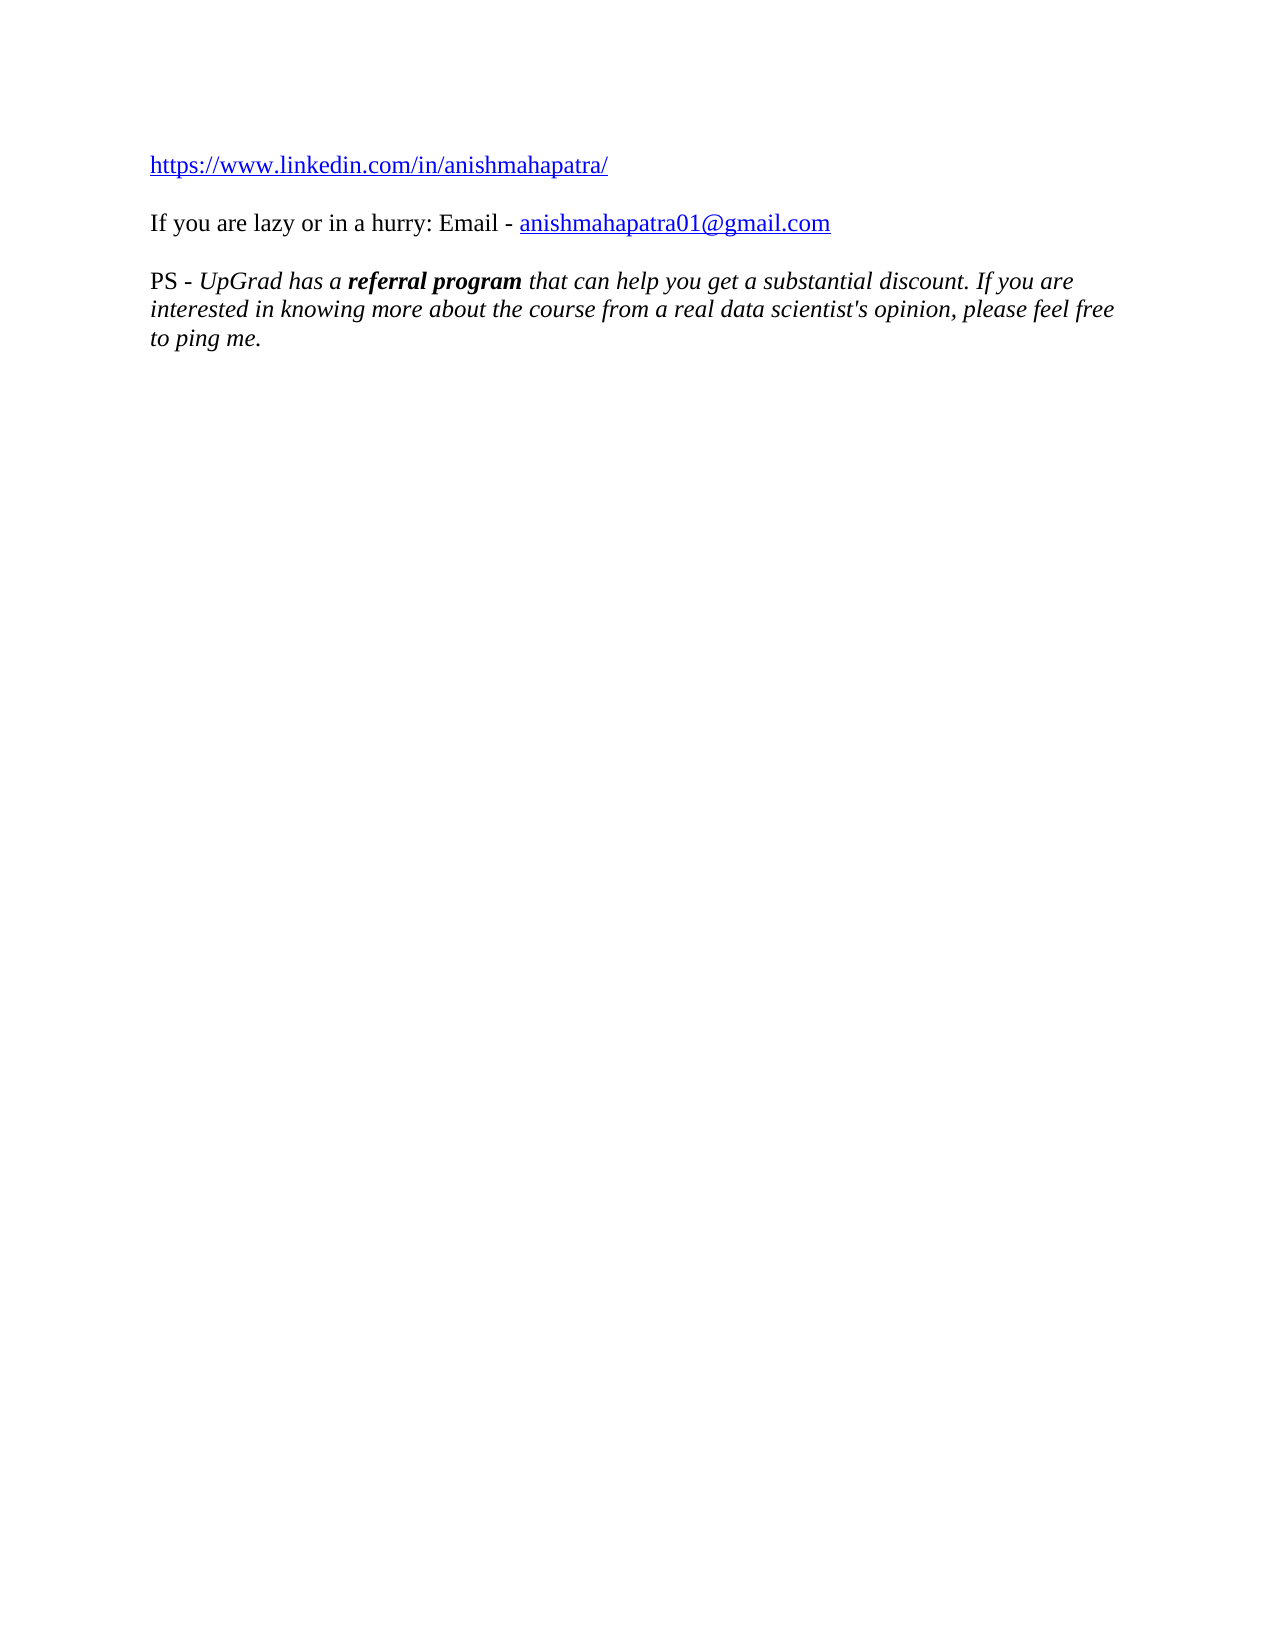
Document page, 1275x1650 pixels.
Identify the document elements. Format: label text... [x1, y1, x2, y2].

text https://www.linkedin.com/in/anishmahapatra/ [150, 150, 1125, 179]
text If you are lazy or in a hurry: Email - anishmahapatra01@gmail.com [150, 208, 1125, 237]
